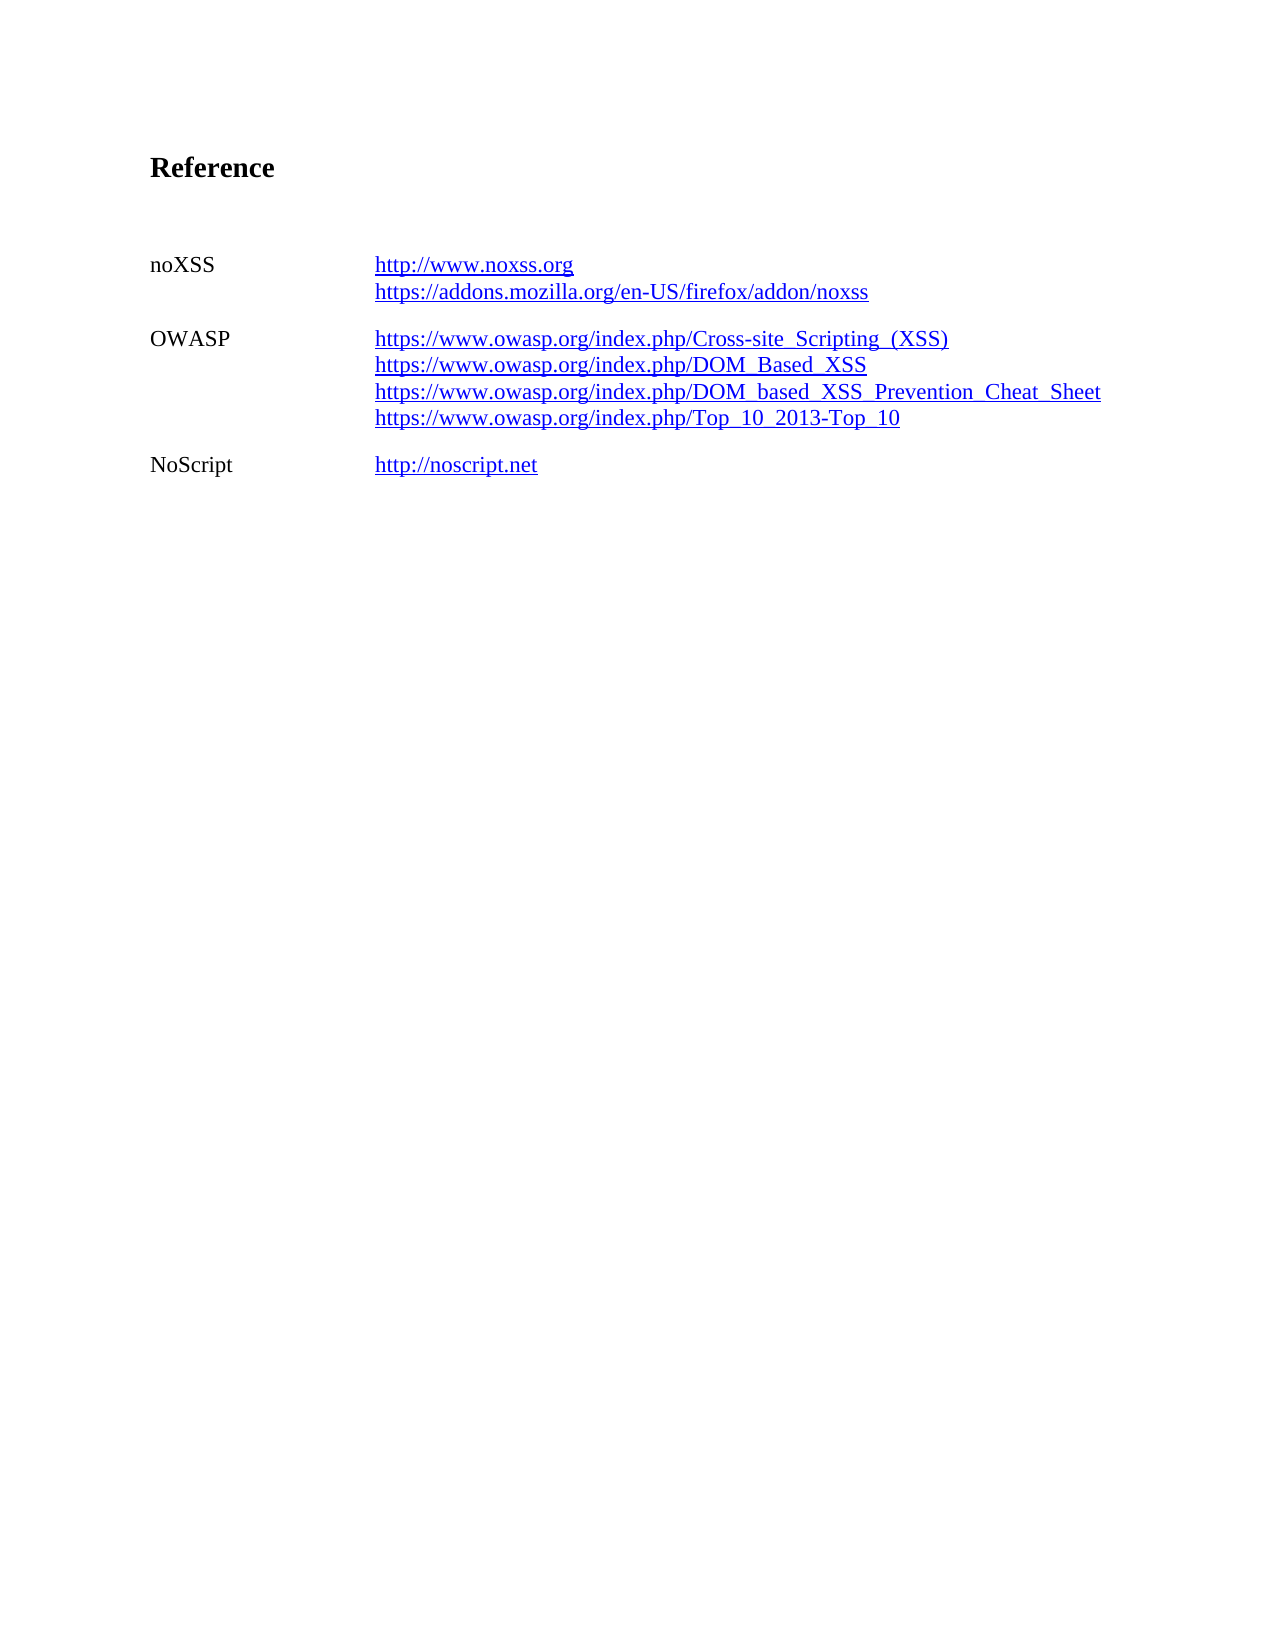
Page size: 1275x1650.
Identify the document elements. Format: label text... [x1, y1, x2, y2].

text noXSS http://www.noxss.org https://addons.mozilla.org/en-US/firefox/addon/noxss [150, 252, 1125, 304]
text OWASP https://www.owasp.org/index.php/Cross-site_Scripting_(XSS) https://www.owasp.org/index.php/DOM_Based_XSS https://www.owasp.org/index.php/DOM_based_XSS_Prevention_Cheat_Sheet https://www.owasp.org/index.php/Top_10_2013-Top_10 [150, 325, 1125, 431]
text Reference [150, 150, 1125, 183]
text NoScript http://noscript.net [150, 451, 1125, 478]
